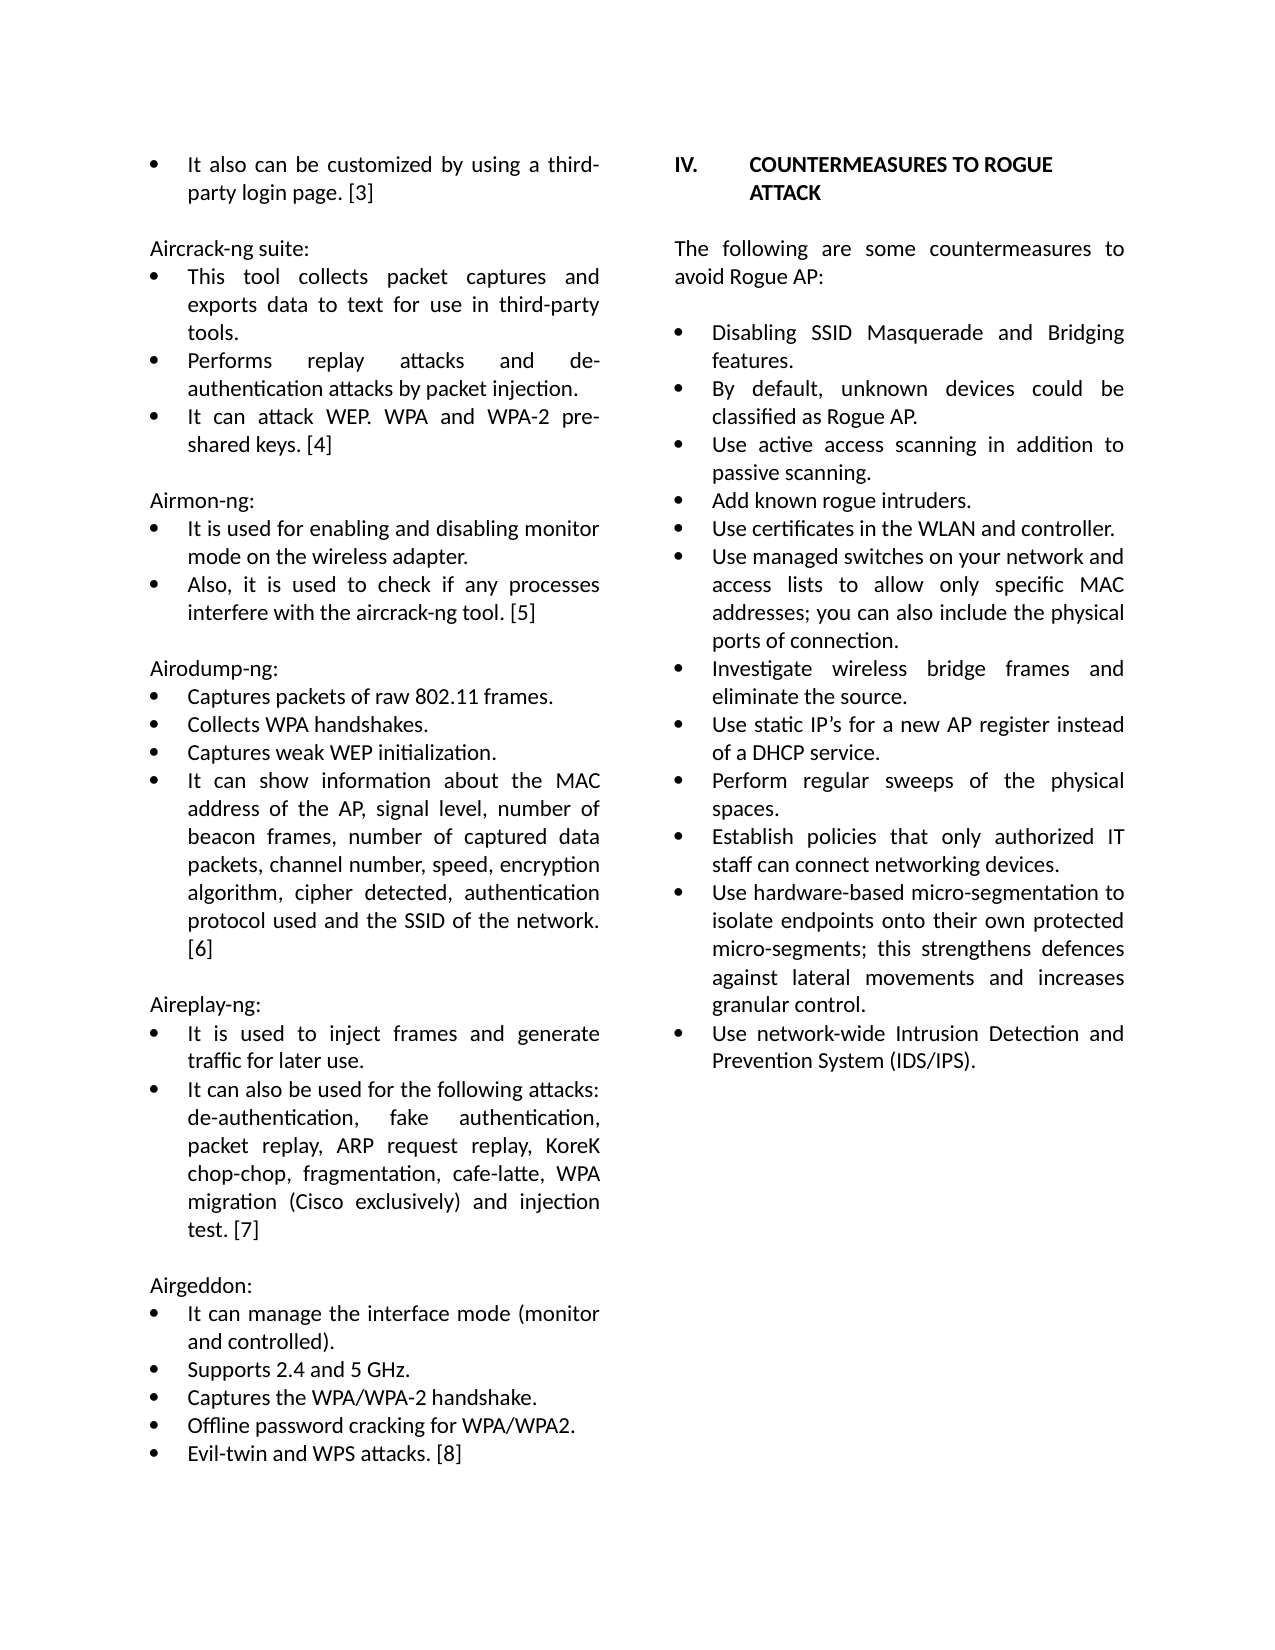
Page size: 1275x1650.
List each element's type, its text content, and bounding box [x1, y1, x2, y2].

list Use hardware-based micro-segmentation to isolate endpoints onto their own protected micro-segments; this strengthens defences against lateral movements and increases granular control. [674, 878, 1125, 1019]
text Airmon-ng: [150, 486, 601, 514]
list It can show information about the MAC address of the AP, signal level, number of beacon frames, number of captured data packets, channel number, speed, encryption algorithm, cipher detected, authentication protocol used and the SSID of the network. [6] [150, 766, 601, 963]
list Use active access scanning in addition to passive scanning. [674, 430, 1125, 486]
list It is used to inject frames and generate traffic for later use. [150, 1019, 601, 1075]
list By default, unknown devices could be classified as Rogue AP. [674, 374, 1125, 430]
list Collects WPA handshakes. [150, 710, 601, 738]
list Use static IP’s for a new AP register instead of a DHCP service. [674, 710, 1125, 766]
list Also, it is used to check if any processes interfere with the aircrack-ng tool. [5] [150, 570, 601, 626]
text Aircrack-ng suite: [150, 234, 601, 262]
list Supports 2.4 and 5 GHz. [150, 1355, 601, 1383]
list Captures weak WEP initialization. [150, 738, 601, 766]
list Perform regular sweeps of the physical spaces. [674, 766, 1125, 822]
list Investigate wireless bridge frames and eliminate the source. [674, 654, 1125, 710]
list Use certificates in the WLAN and controller. [674, 514, 1125, 542]
list Use network-wide Intrusion Detection and Prevention System (IDS/IPS). [674, 1019, 1125, 1075]
list It is used for enabling and disabling monitor mode on the wireless adapter. [150, 514, 601, 570]
list Add known rogue intruders. [674, 486, 1125, 514]
text Aireplay-ng: [150, 991, 601, 1019]
list Disabling SSID Masquerade and Bridging features. [674, 318, 1125, 374]
list Use managed switches on your network and access lists to allow only specific MAC addresses; you can also include the physical ports of connection. [674, 542, 1125, 654]
list This tool collects packet captures and exports data to text for use in third-party tools. [150, 262, 601, 346]
list Performs replay attacks and de-authentication attacks by packet injection. [150, 346, 601, 402]
list Establish policies that only authorized IT staff can connect networking devices. [674, 822, 1125, 878]
text Airodump-ng: [150, 654, 601, 682]
list It also can be customized by using a third-party login page. [3] [150, 150, 601, 206]
list Captures the WPA/WPA-2 handshake. [150, 1383, 601, 1411]
text The following are some countermeasures to avoid Rogue AP: [674, 234, 1125, 290]
list COUNTERMEASURES TO ROGUE ATTACK [674, 150, 1125, 206]
list Evil-twin and WPS attacks. [8] [150, 1439, 601, 1467]
list Offline password cracking for WPA/WPA2. [150, 1411, 601, 1439]
list It can also be used for the following attacks: de-authentication, fake authentication, packet replay, ARP request replay, KoreK chop-chop, fragmentation, cafe-latte, WPA migration (Cisco exclusively) and injection test. [7] [150, 1075, 601, 1243]
text Airgeddon: [150, 1271, 601, 1299]
list It can attack WEP. WPA and WPA-2 pre-shared keys. [4] [150, 402, 601, 458]
list It can manage the interface mode (monitor and controlled). [150, 1299, 601, 1355]
list Captures packets of raw 802.11 frames. [150, 682, 601, 710]
